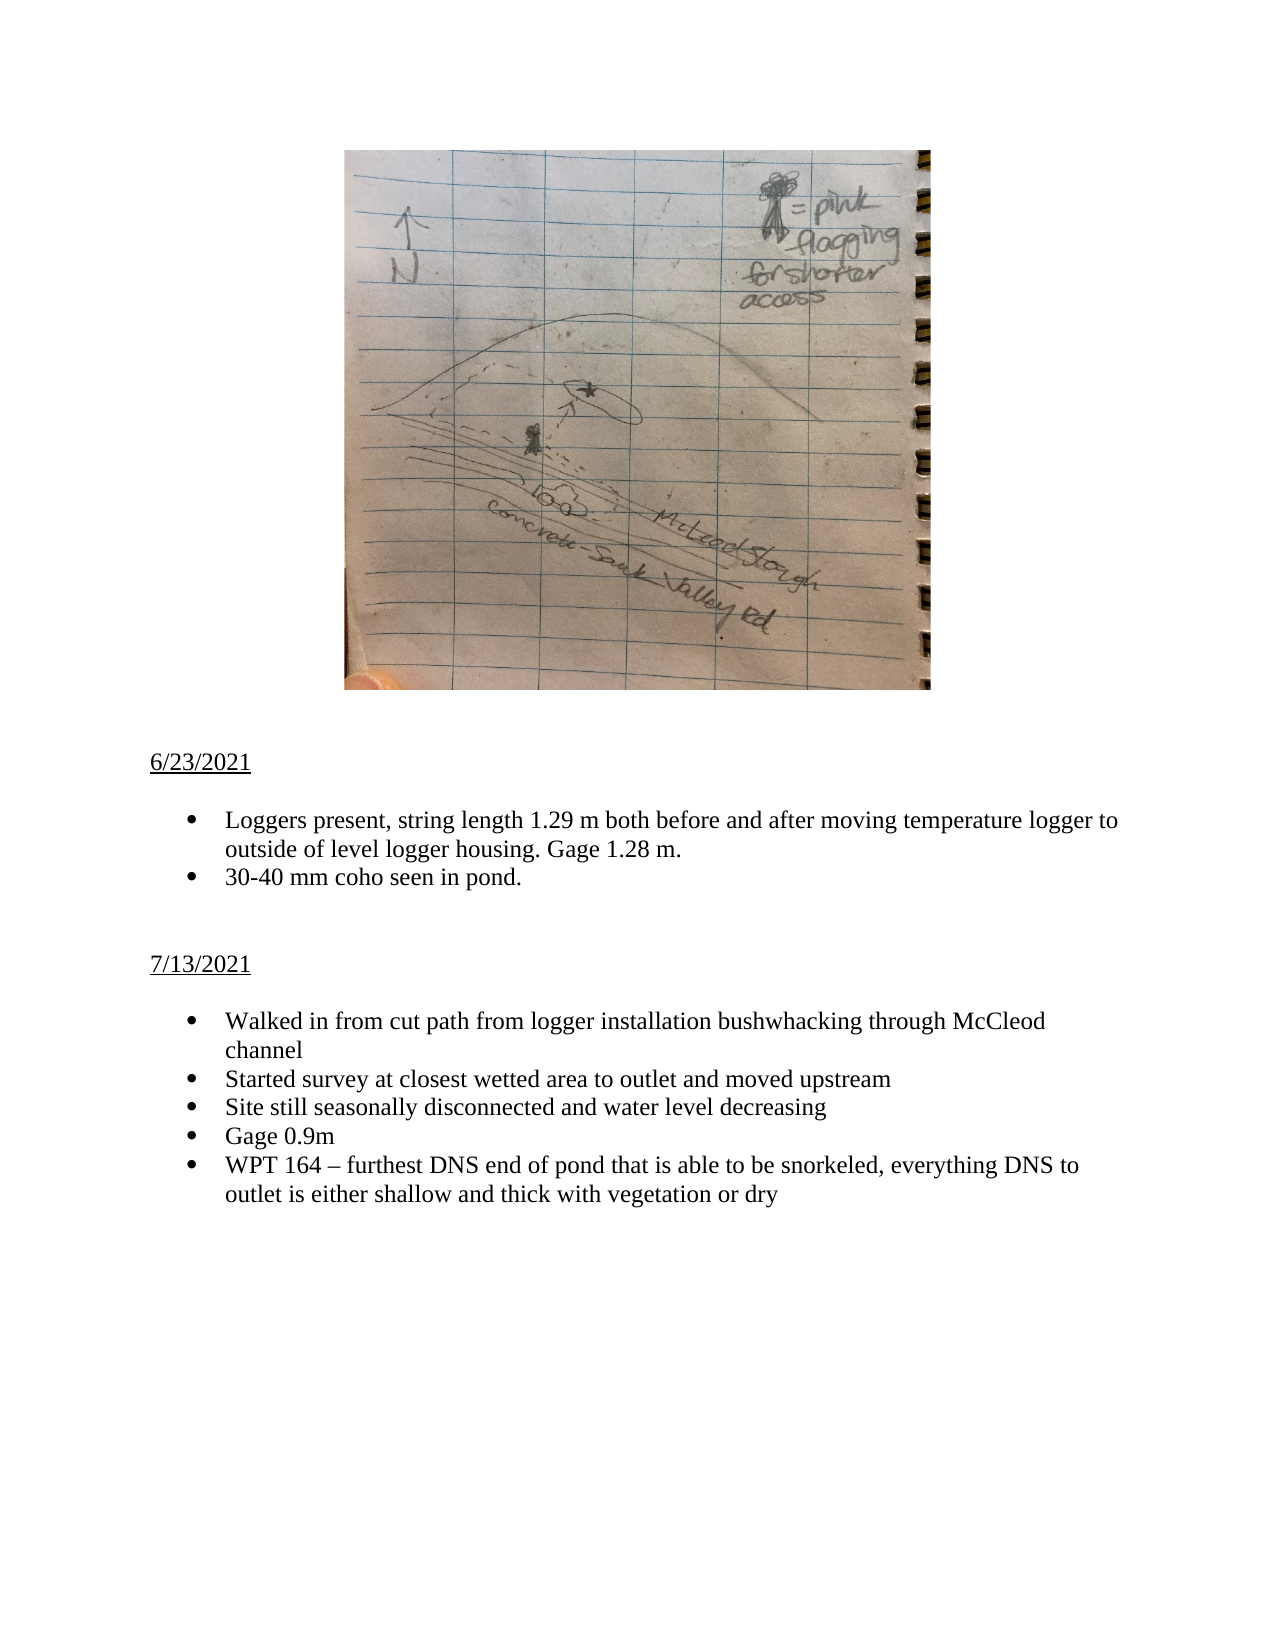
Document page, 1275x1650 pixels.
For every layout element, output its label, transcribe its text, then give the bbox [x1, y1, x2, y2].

list Site still seasonally disconnected and water level decreasing [187, 1092, 1125, 1121]
text 7/13/2021 [150, 949, 1125, 977]
list Started survey at closest wetted area to outlet and moved upstream [187, 1064, 1125, 1092]
list Gage 0.9m [187, 1121, 1125, 1150]
list Walked in from cut path from logger installation bushwhacking through McCleod channel [187, 1006, 1125, 1064]
picture [344, 150, 931, 690]
text 6/23/2021 [150, 747, 1125, 776]
list Loggers present, string length 1.29 m both before and after moving temperature logger to outside of level logger housing. Gage 1.28 m. [187, 805, 1125, 862]
list 30-40 mm coho seen in pond. [187, 862, 1125, 891]
list WPT 164 – furthest DNS end of pond that is able to be snorkeled, everything DNS to outlet is either shallow and thick with vegetation or dry [187, 1150, 1125, 1207]
